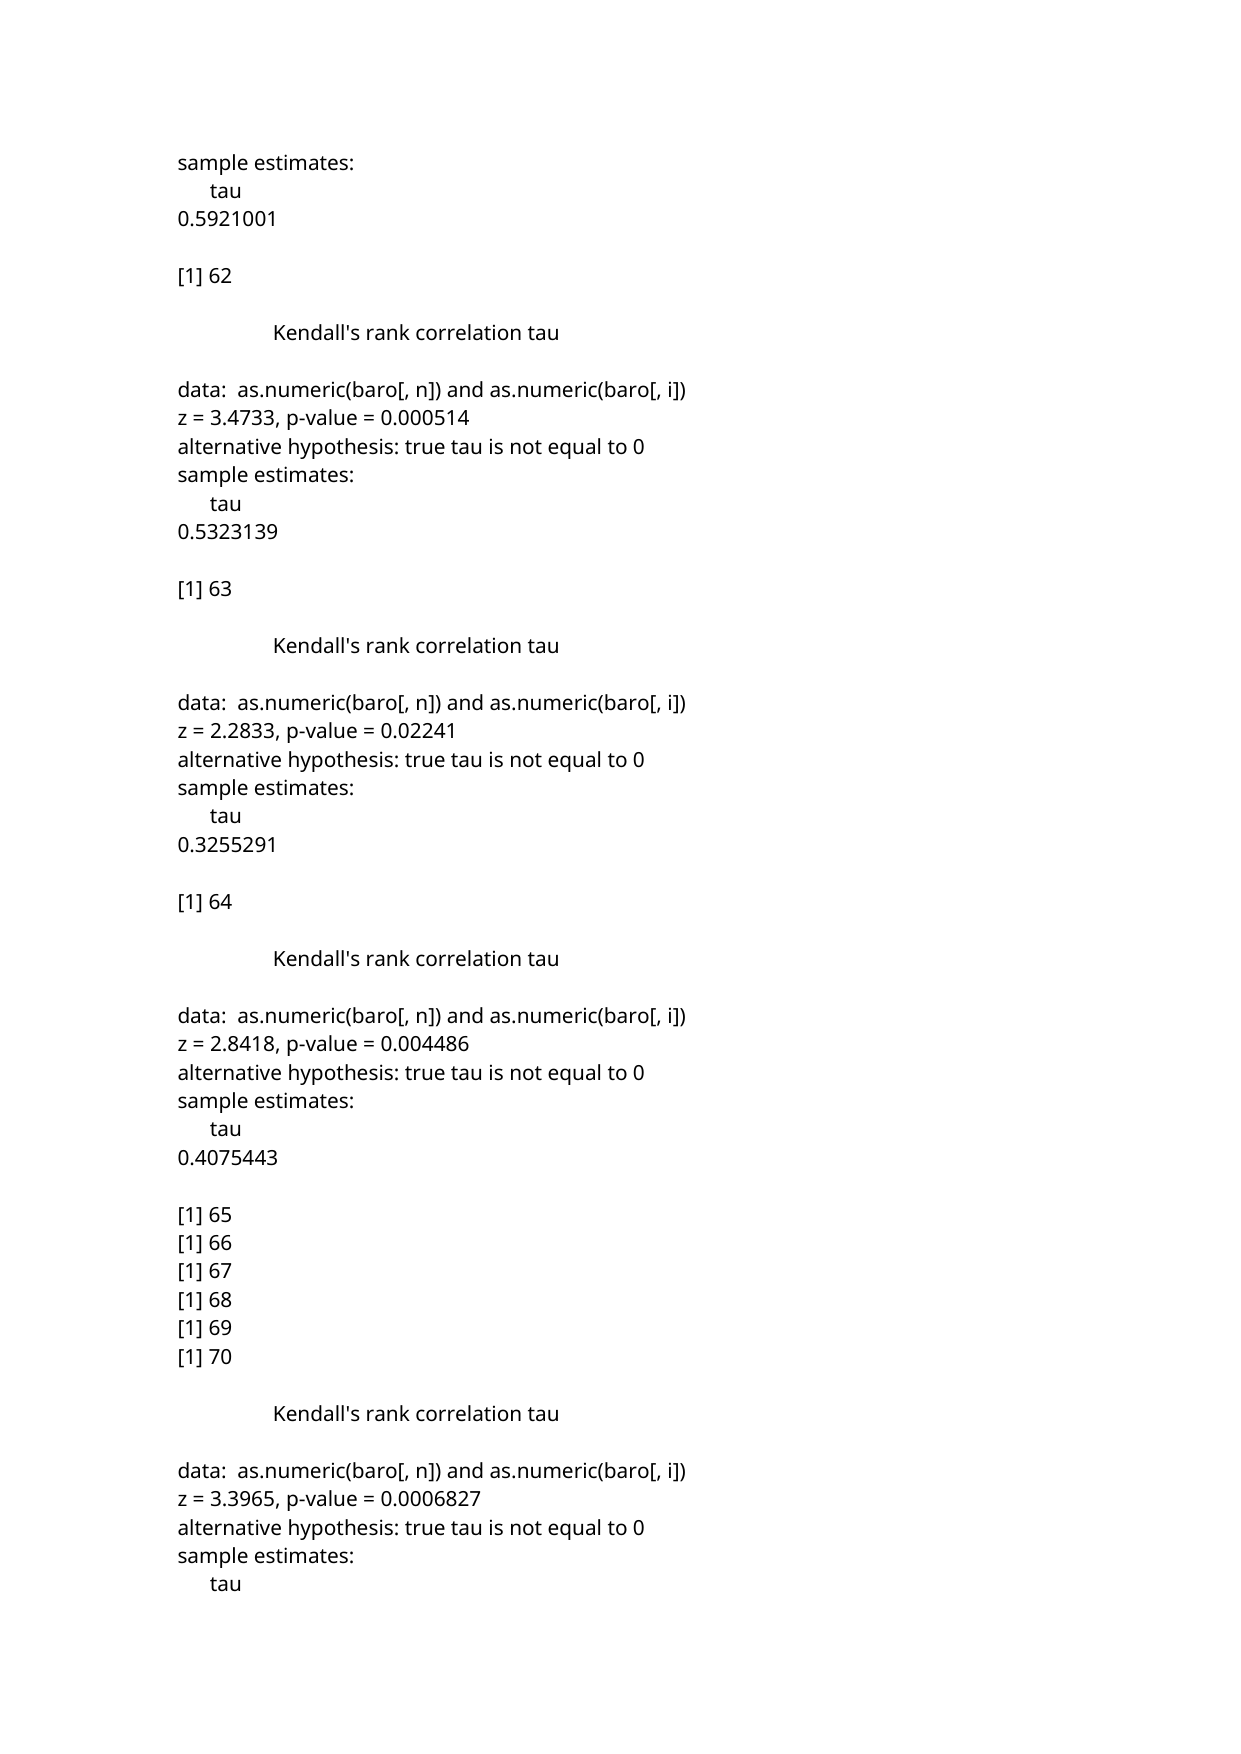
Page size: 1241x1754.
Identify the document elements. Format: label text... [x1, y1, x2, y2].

text tau [177, 176, 1063, 204]
text tau [177, 1114, 1063, 1143]
text [1] 68 [177, 1285, 1063, 1313]
text sample estimates: [177, 1541, 1063, 1569]
text [1] 69 [177, 1313, 1063, 1342]
text Kendall's rank correlation tau [177, 631, 1063, 659]
text alternative hypothesis: true tau is not equal to 0 [177, 745, 1063, 773]
text tau [177, 802, 1063, 830]
text [1] 65 [177, 1200, 1063, 1228]
text sample estimates: [177, 460, 1063, 489]
text tau [177, 1569, 1063, 1598]
text [1] 66 [177, 1228, 1063, 1257]
text 0.3255291 [177, 830, 1063, 858]
text 0.5323139 [177, 517, 1063, 546]
text 0.5921001 [177, 204, 1063, 233]
text z = 2.2833, p-value = 0.02241 [177, 716, 1063, 745]
text [1] 64 [177, 887, 1063, 915]
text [177, 375, 1063, 403]
text [1] 67 [177, 1257, 1063, 1285]
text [177, 1513, 1063, 1541]
text sample estimates: [177, 1086, 1063, 1114]
text z = 3.4733, p-value = 0.000514 [177, 403, 1063, 432]
text z = 2.8418, p-value = 0.004486 [177, 1029, 1063, 1058]
text alternative hypothesis: true tau is not equal to 0 [177, 1058, 1063, 1086]
text [1] 63 [177, 574, 1063, 603]
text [177, 432, 1063, 460]
text z = 3.3965, p-value = 0.0006827 [177, 1484, 1063, 1513]
text sample estimates: [177, 148, 1063, 176]
text [1] 62 [177, 261, 1063, 290]
text sample estimates: [177, 773, 1063, 802]
text tau [177, 489, 1063, 517]
text 0.4075443 [177, 1143, 1063, 1171]
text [177, 1456, 1063, 1484]
text data: as.numeric(baro[, n]) and as.numeric(baro[, i]) [177, 688, 1063, 716]
text Kendall's rank correlation tau [177, 1399, 1063, 1427]
text Kendall's rank correlation tau [177, 318, 1063, 347]
text Kendall's rank correlation tau [177, 944, 1063, 972]
text [1] 70 [177, 1342, 1063, 1370]
text data: as.numeric(baro[, n]) and as.numeric(baro[, i]) [177, 1001, 1063, 1029]
